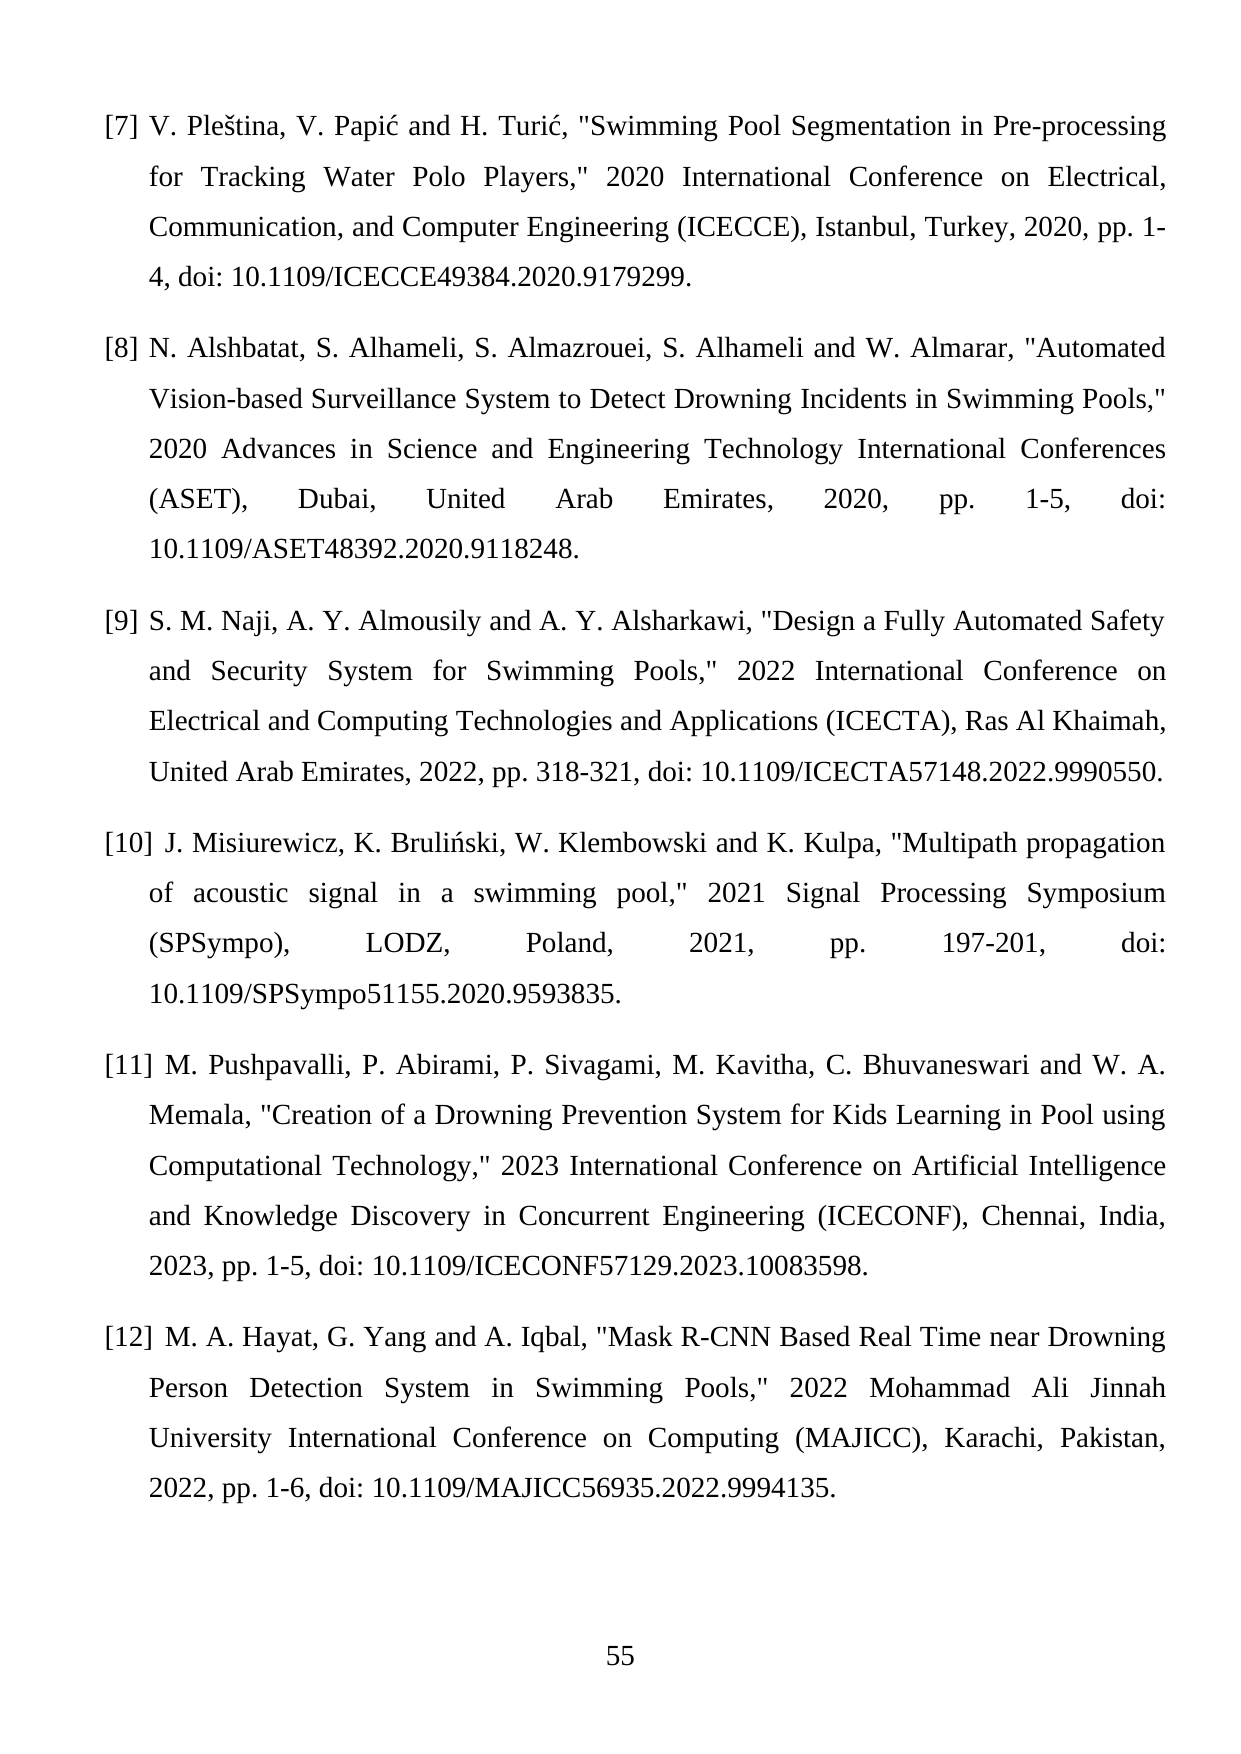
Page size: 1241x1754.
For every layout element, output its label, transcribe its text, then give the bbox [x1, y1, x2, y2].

list J. Misiurewicz, K. Bruliński, W. Klembowski and K. Kulpa, "Multipath propagation of acoustic signal in a swimming pool," 2021 Signal Processing Symposium (SPSympo), LODZ, Poland, 2021, pp. 197-201, doi: 10.1109/SPSympo51155.2020.9593835. [104, 825, 1167, 1009]
list V. Pleština, V. Papić and H. Turić, "Swimming Pool Segmentation in Pre-processing for Tracking Water Polo Players," 2020 International Conference on Electrical, Communication, and Computer Engineering (ICECCE), Istanbul, Turkey, 2020, pp. 1-4, doi: 10.1109/ICECCE49384.2020.9179299. [104, 108, 1167, 293]
list N. Alshbatat, S. Alhameli, S. Almazrouei, S. Alhameli and W. Almarar, "Automated Vision-based Surveillance System to Detect Drowning Incidents in Swimming Pools," 2020 Advances in Science and Engineering Technology International Conferences (ASET), Dubai, United Arab Emirates, 2020, pp. 1-5, doi: 10.1109/ASET48392.2020.9118248. [104, 330, 1167, 565]
list S. M. Naji, A. Y. Almousily and A. Y. Alsharkawi, "Design a Fully Automated Safety and Security System for Swimming Pools," 2022 International Conference on Electrical and Computing Technologies and Applications (ICECTA), Ras Al Khaimah, United Arab Emirates, 2022, pp. 318-321, doi: 10.1109/ICECTA57148.2022.9990550. [104, 603, 1167, 787]
list M. A. Hayat, G. Yang and A. Iqbal, "Mask R-CNN Based Real Time near Drowning Person Detection System in Swimming Pools," 2022 Mohammad Ali Jinnah University International Conference on Computing (MAJICC), Karachi, Pakistan, 2022, pp. 1-6, doi: 10.1109/MAJICC56935.2022.9994135. [104, 1319, 1167, 1504]
list M. Pushpavalli, P. Abirami, P. Sivagami, M. Kavitha, C. Bhuvaneswari and W. A. Memala, "Creation of a Drowning Prevention System for Kids Learning in Pool using Computational Technology," 2023 International Conference on Artificial Intelligence and Knowledge Discovery in Concurrent Engineering (ICECONF), Chennai, India, 2023, pp. 1-5, doi: 10.1109/ICECONF57129.2023.10083598. [104, 1047, 1167, 1282]
